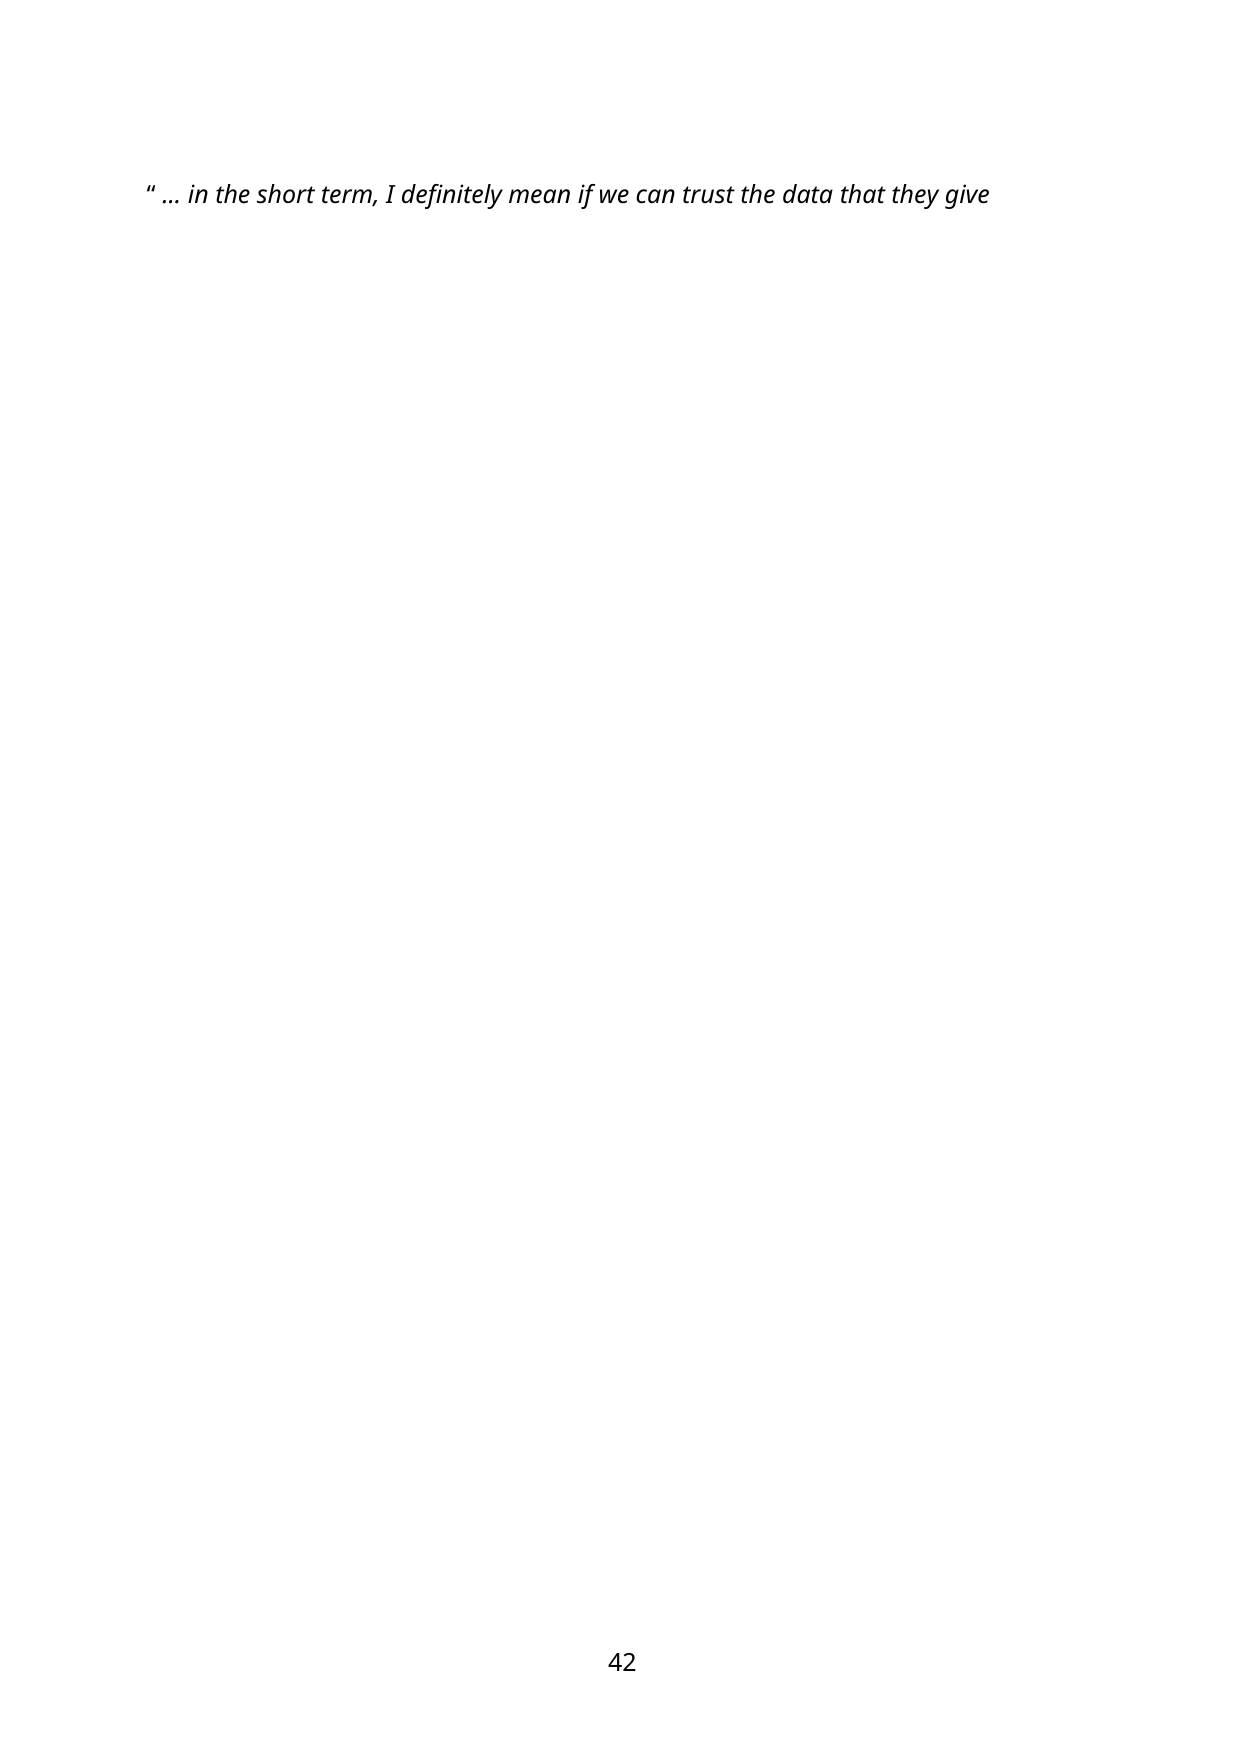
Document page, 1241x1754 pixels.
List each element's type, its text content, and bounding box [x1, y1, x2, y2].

text “ ... in the short term, I definitely mean if we can trust the data that they give [146, 177, 1219, 211]
